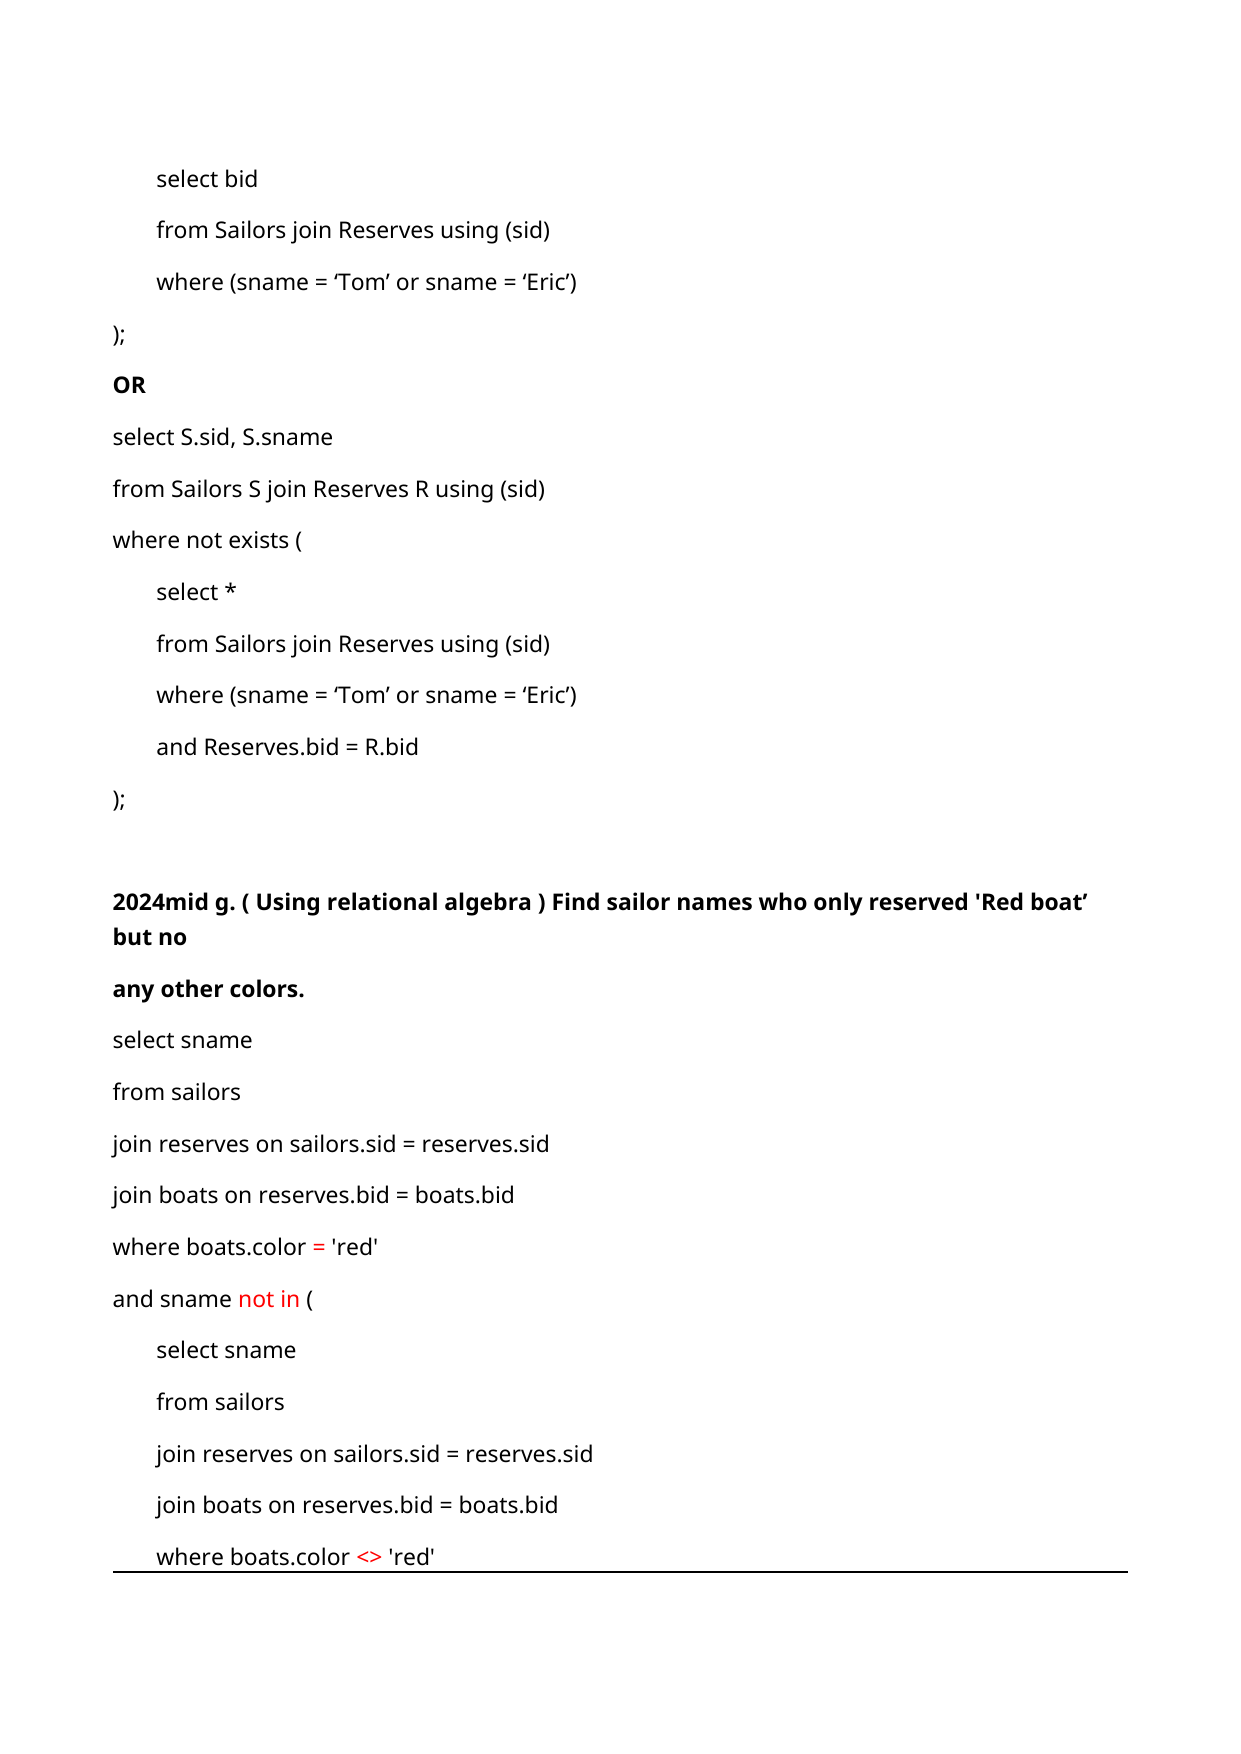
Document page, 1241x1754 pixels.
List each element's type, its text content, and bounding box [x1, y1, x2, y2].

text OR [112, 369, 1128, 401]
text join boats on reserves.bid = boats.bid [112, 1179, 1128, 1211]
text and sname not in ( [112, 1282, 1128, 1314]
text and Reserves.bid = R.bid [112, 730, 1128, 763]
text select sname [112, 1024, 1128, 1056]
text from sailors [112, 1075, 1128, 1108]
text from Sailors S join Reserves R using (sid) [112, 472, 1128, 504]
text select sname [112, 1334, 1128, 1366]
text from sailors [112, 1385, 1128, 1418]
text join reserves on sailors.sid = reserves.sid [112, 1437, 1128, 1469]
text where not exists ( [112, 524, 1128, 556]
text where (sname = ‘Tom’ or sname = ‘Eric’) [112, 679, 1128, 711]
text where boats.color <> 'red' [112, 1540, 1128, 1573]
text 2024mid g. ( Using relational algebra ) Find sailor names who only reserved 'Red boat’ but no [112, 885, 1128, 953]
text select S.sid, S.sname [112, 420, 1128, 453]
text any other colors. [112, 972, 1128, 1004]
text ); [112, 317, 1128, 349]
text select bid [112, 162, 1128, 194]
text where (sname = ‘Tom’ or sname = ‘Eric’) [112, 265, 1128, 298]
text from Sailors join Reserves using (sid) [112, 627, 1128, 659]
text from Sailors join Reserves using (sid) [112, 214, 1128, 246]
text join reserves on sailors.sid = reserves.sid [112, 1127, 1128, 1159]
text join boats on reserves.bid = boats.bid [112, 1489, 1128, 1521]
text where boats.color = 'red' [112, 1230, 1128, 1263]
text select * [112, 575, 1128, 608]
text ); [112, 782, 1128, 814]
